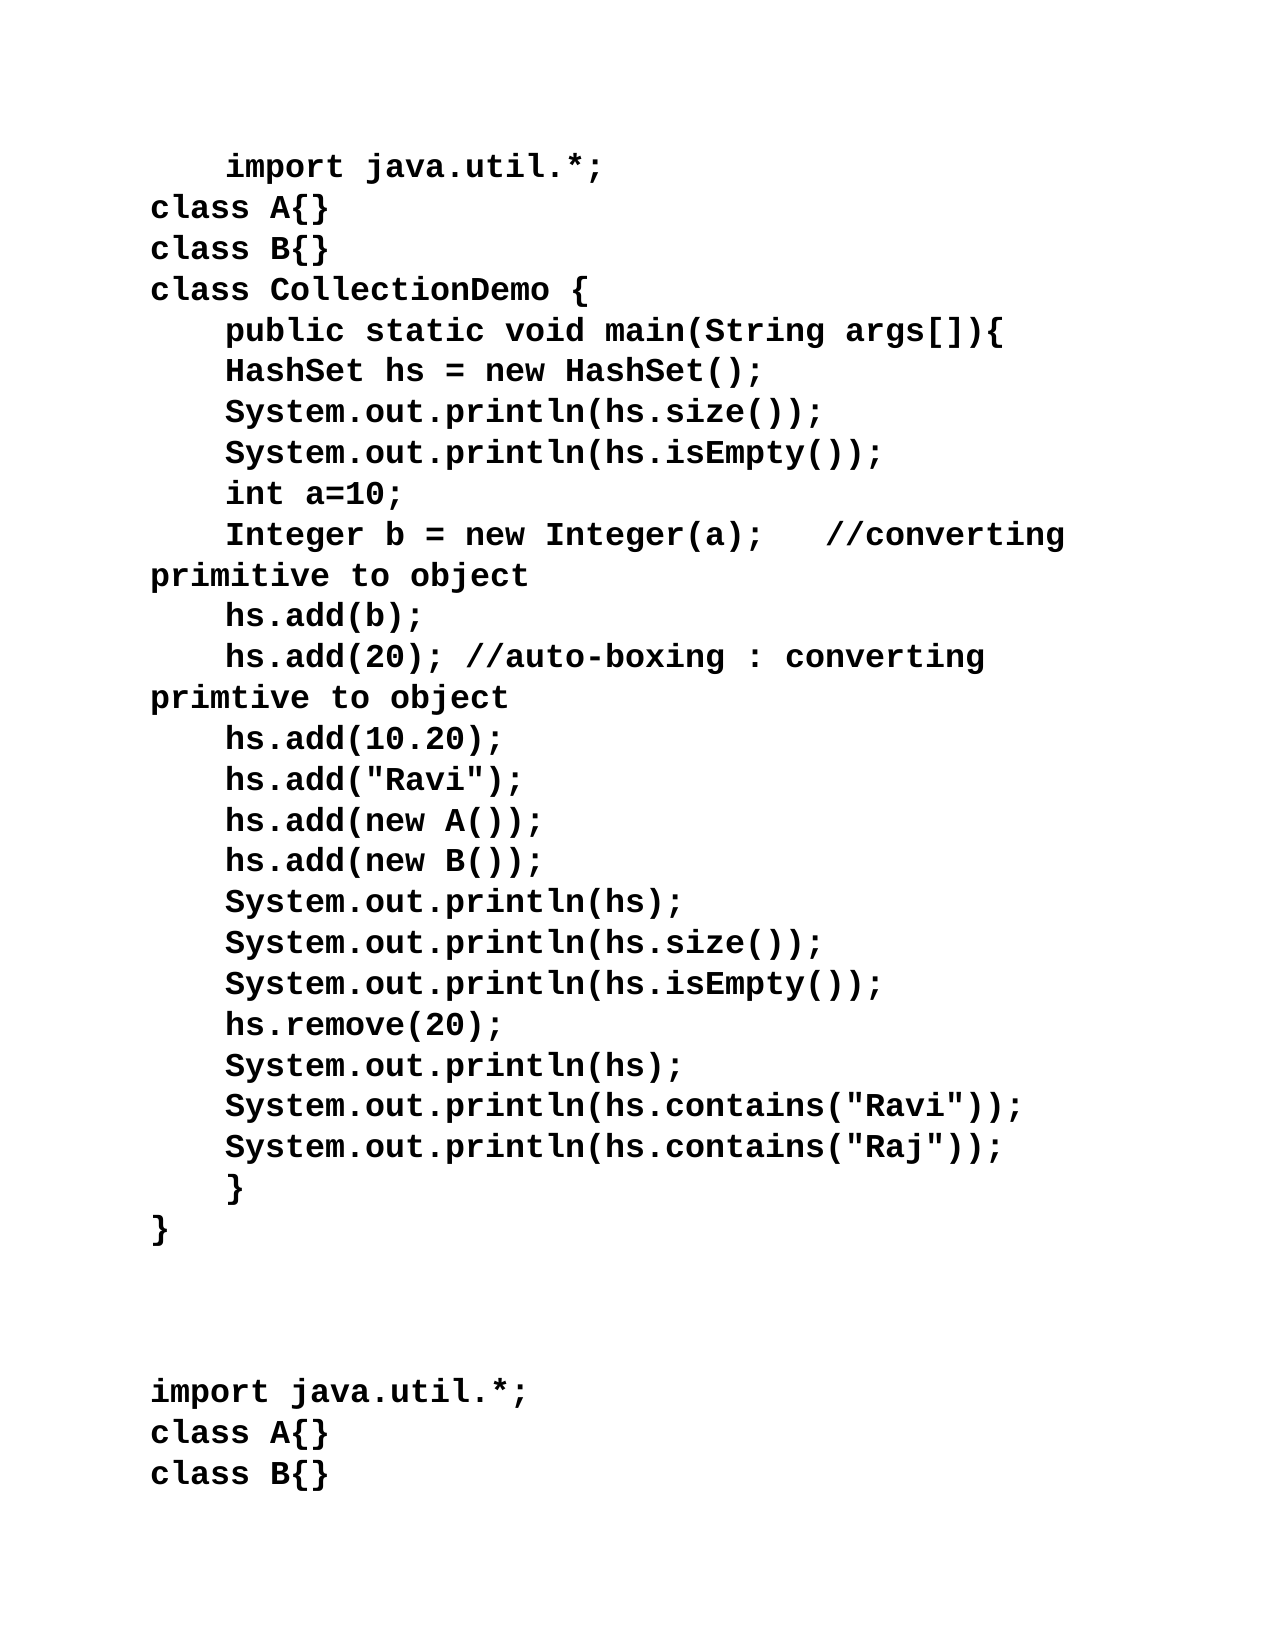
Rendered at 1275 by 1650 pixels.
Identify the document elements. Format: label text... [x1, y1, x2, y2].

text int a=10; [150, 477, 1125, 514]
text class B{} [150, 232, 1125, 269]
text hs.add("Ravi"); [150, 762, 1125, 800]
text hs.add(10.20); [150, 722, 1125, 759]
text hs.add(b); [150, 599, 1125, 637]
text System.out.println(hs.contains("Raj")); [150, 1130, 1125, 1168]
text System.out.println(hs); [150, 1048, 1125, 1086]
text class B{} [150, 1457, 1125, 1494]
text } [150, 1171, 1125, 1209]
text System.out.println(hs.isEmpty()); [150, 436, 1125, 474]
text hs.add(new A()); [150, 803, 1125, 841]
text } [150, 1212, 1125, 1249]
text System.out.println(hs); [150, 885, 1125, 923]
text class CollectionDemo { [150, 272, 1125, 310]
text hs.add(new B()); [150, 844, 1125, 882]
text hs.remove(20); [150, 1007, 1125, 1045]
text import java.util.*; [150, 1375, 1125, 1413]
text System.out.println(hs.size()); [150, 395, 1125, 433]
text hs.add(20); //auto-boxing : converting primtive to object [150, 640, 1125, 719]
text import java.util.*; [150, 150, 1125, 188]
text class A{} [150, 191, 1125, 229]
text public static void main(String args[]){ [150, 313, 1125, 351]
text System.out.println(hs.isEmpty()); [150, 967, 1125, 1004]
text System.out.println(hs.size()); [150, 926, 1125, 964]
text class A{} [150, 1416, 1125, 1454]
text HashSet hs = new HashSet(); [150, 354, 1125, 392]
text Integer b = new Integer(a); //converting primitive to object [150, 517, 1125, 596]
text System.out.println(hs.contains("Ravi")); [150, 1089, 1125, 1127]
